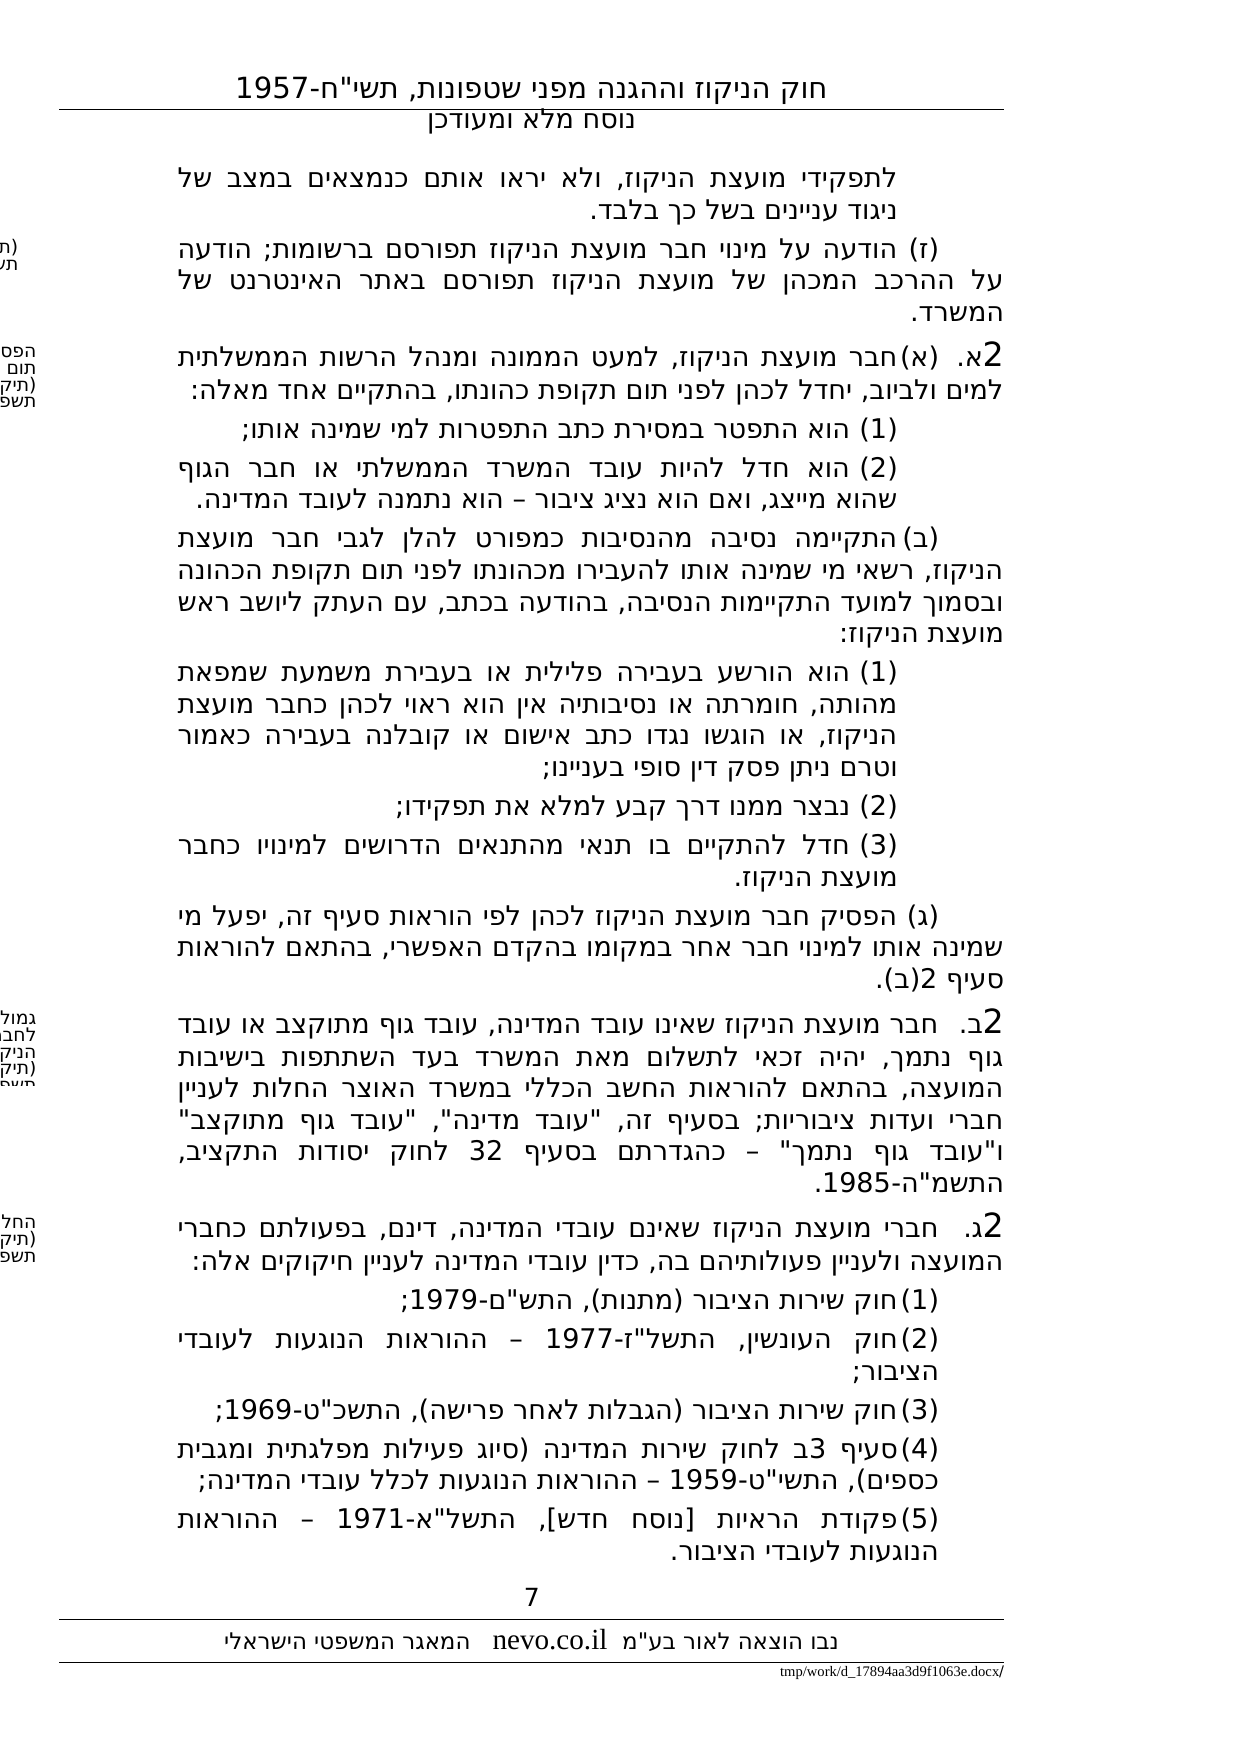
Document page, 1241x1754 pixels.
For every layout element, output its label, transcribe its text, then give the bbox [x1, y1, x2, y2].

text (ג) הפסיק חבר מועצת הניקוז לכהן לפי הוראות סעיף זה, יפעל מי שמינה אותו למינוי חבר אחר במקומו בהקדם האפשרי, בהתאם להוראות סעיף 2(ב). [177, 900, 1004, 995]
text (1) הוא התפטר במסירת כתב התפטרות למי שמינה אותו; [177, 413, 898, 445]
text 2ב. חבר מועצת הניקוז שאינו עובד המדינה, עובד גוף מתוקצב או עובד גוף נתמך, יהיה זכאי לתשלום מאת המשרד בעד השתתפות בישיבות המועצה, בהתאם להוראות החשב הכללי במשרד האוצר החלות לעניין חברי ועדות ציבוריות; בסעיף זה, "עובד מדינה", "עובד גוף מתוקצב" ו"עובד גוף נתמך" – כהגדרתם בסעיף 32 לחוק יסודות התקציב, התשמ"ה-1985. [177, 1002, 1004, 1199]
text (3) חדל להתקיים בו תנאי מהתנאים הדרושים למינויו כחבר מועצת הניקוז. [177, 829, 898, 892]
text 2א. (א) חבר מועצת הניקוז, למעט הממונה ומנהל הרשות הממשלתית למים ולביוב, יחדל לכהן לפני תום תקופת כהונתו, בהתקיים אחד מאלה: [177, 335, 1004, 406]
text (1) חוק שירות הציבור (מתנות), התש"ם-1979; [177, 1284, 939, 1316]
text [177, 162, 898, 226]
text (2) נבצר ממנו דרך קבע למלא את תפקידו; [177, 790, 898, 822]
text (ב) התקיימה נסיבה מהנסיבות כמפורט להלן לגבי חבר מועצת הניקוז, רשאי מי שמינה אותו להעבירו מכהונתו לפני תום תקופת הכהונה ובסמוך למועד התקיימות הנסיבה, בהודעה בכתב, עם העתק ליושב ראש מועצת הניקוז: [177, 523, 1004, 649]
text (3) חוק שירות הציבור (הגבלות לאחר פרישה), התשכ"ט-1969; [177, 1394, 939, 1426]
text (ז) הודעה על מינוי חבר מועצת הניקוז תפורסם ברשומות; הודעה על ההרכב המכהן של מועצת הניקוז תפורסם באתר האינטרנט של המשרד. [177, 233, 1004, 328]
text (2) הוא חדל להיות עובד המשרד הממשלתי או חבר הגוף שהוא מייצג, ואם הוא נציג ציבור – הוא נתמנה לעובד המדינה. [177, 452, 898, 515]
text (1) הוא הורשע בעבירה פלילית או בעבירת משמעת שמפאת מהותה, חומרתה או נסיבותיה אין הוא ראוי לכהן כחבר מועצת הניקוז, או הוגשו נגדו כתב אישום או קובלנה בעבירה כאמור וטרם ניתן פסק דין סופי בעניינו; [177, 657, 898, 783]
text (5) פקודת הראיות [נוסח חדש], התשל"א-1971 – ההוראות הנוגעות לעובדי הציבור. [177, 1504, 939, 1567]
text (4) סעיף 3ב לחוק שירות המדינה (סיוג פעילות מפלגתית ומגבית כספים), התשי"ט-1959 – ההוראות הנוגעות לכלל עובדי המדינה; [177, 1433, 939, 1496]
text 2ג. חברי מועצת הניקוז שאינם עובדי המדינה, דינם, בפעולתם כחברי המועצה ולעניין פעולותיהם בה, כדין עובדי המדינה לעניין חיקוקים אלה: [177, 1206, 1004, 1277]
text (2) חוק העונשין, התשל"ז-1977 – ההוראות הנוגעות לעובדי הציבור; [177, 1323, 939, 1386]
